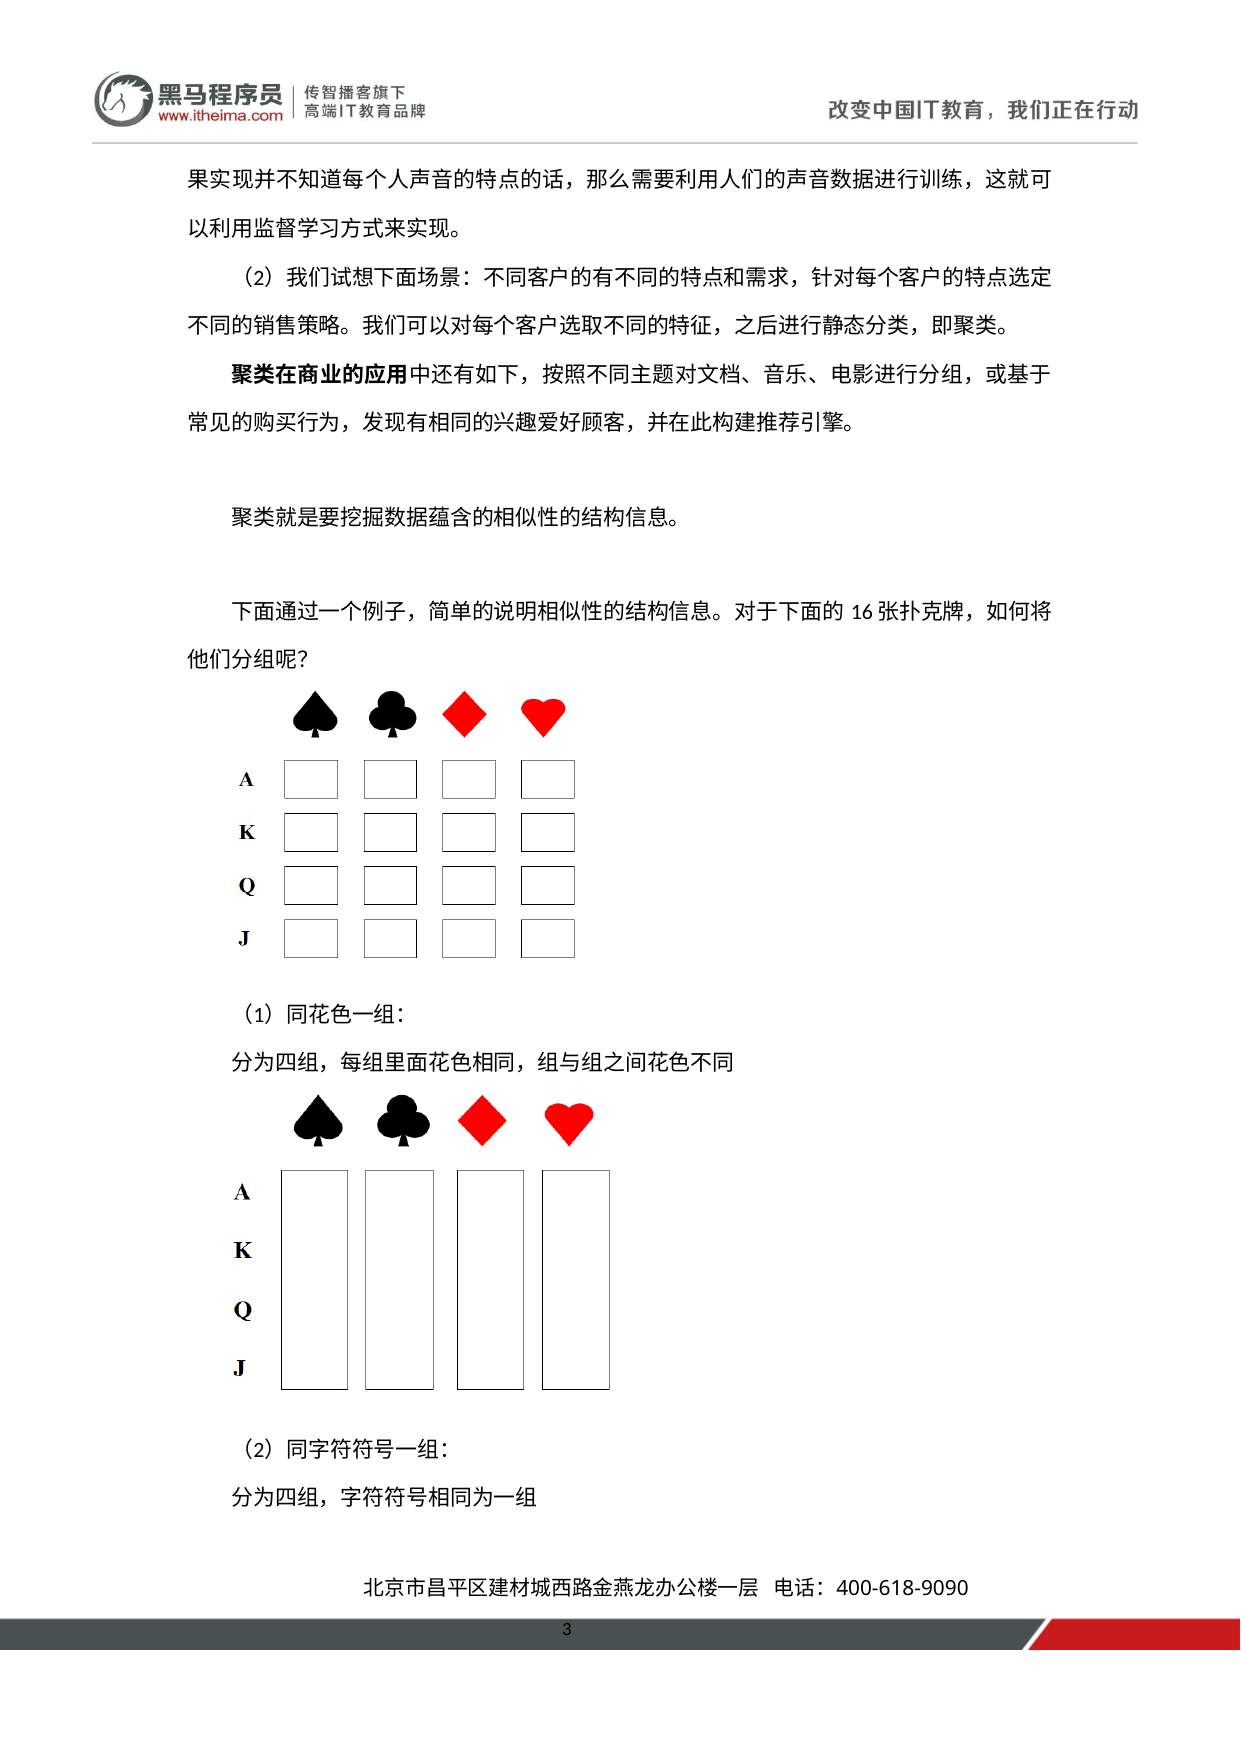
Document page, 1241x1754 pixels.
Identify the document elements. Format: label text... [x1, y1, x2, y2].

list 分为四组，每组里面花色相同，组与组之间花色不同 [187, 1044, 1053, 1077]
picture [231, 1092, 617, 1396]
picture [231, 690, 576, 963]
list 我们试想下面场景：不同客户的有不同的特点和需求，针对每个客户的特点选定不同的销售策略。我们可以对每个客户选取不同的特征，之后进行静态分类，即聚类。 [187, 259, 1053, 340]
list （1）同花色一组： [187, 996, 1053, 1029]
list 分为四组，字符符号相同为一组 [187, 1479, 1053, 1512]
list 两个人在话筒前面同时说话，录音后发现这两个人的声音混杂在一起。因此我们需要区分两个人的声音，这时候我们依靠声音的频谱不同对声音进行不同的区分，当然如果实现并不知道每个人声音的特点的话，那么需要利用人们的声音数据进行训练，这就可以利用监督学习方式来实现。 [187, 162, 1053, 243]
list 聚类就是要挖掘数据蕴含的相似性的结构信息。 [187, 499, 1053, 532]
picture [0, 1, 1241, 151]
list （2）同字符符号一组： [187, 1431, 1053, 1464]
list 聚类在商业的应用中还有如下，按照不同主题对文档、音乐、电影进行分组，或基于常见的购买行为，发现有相同的兴趣爱好顾客，并在此构建推荐引擎。 [187, 356, 1053, 437]
picture [0, 1559, 1241, 1650]
list 下面通过一个例子，简单的说明相似性的结构信息。对于下面的16张扑克牌，如何将他们分组呢？ [187, 593, 1053, 674]
